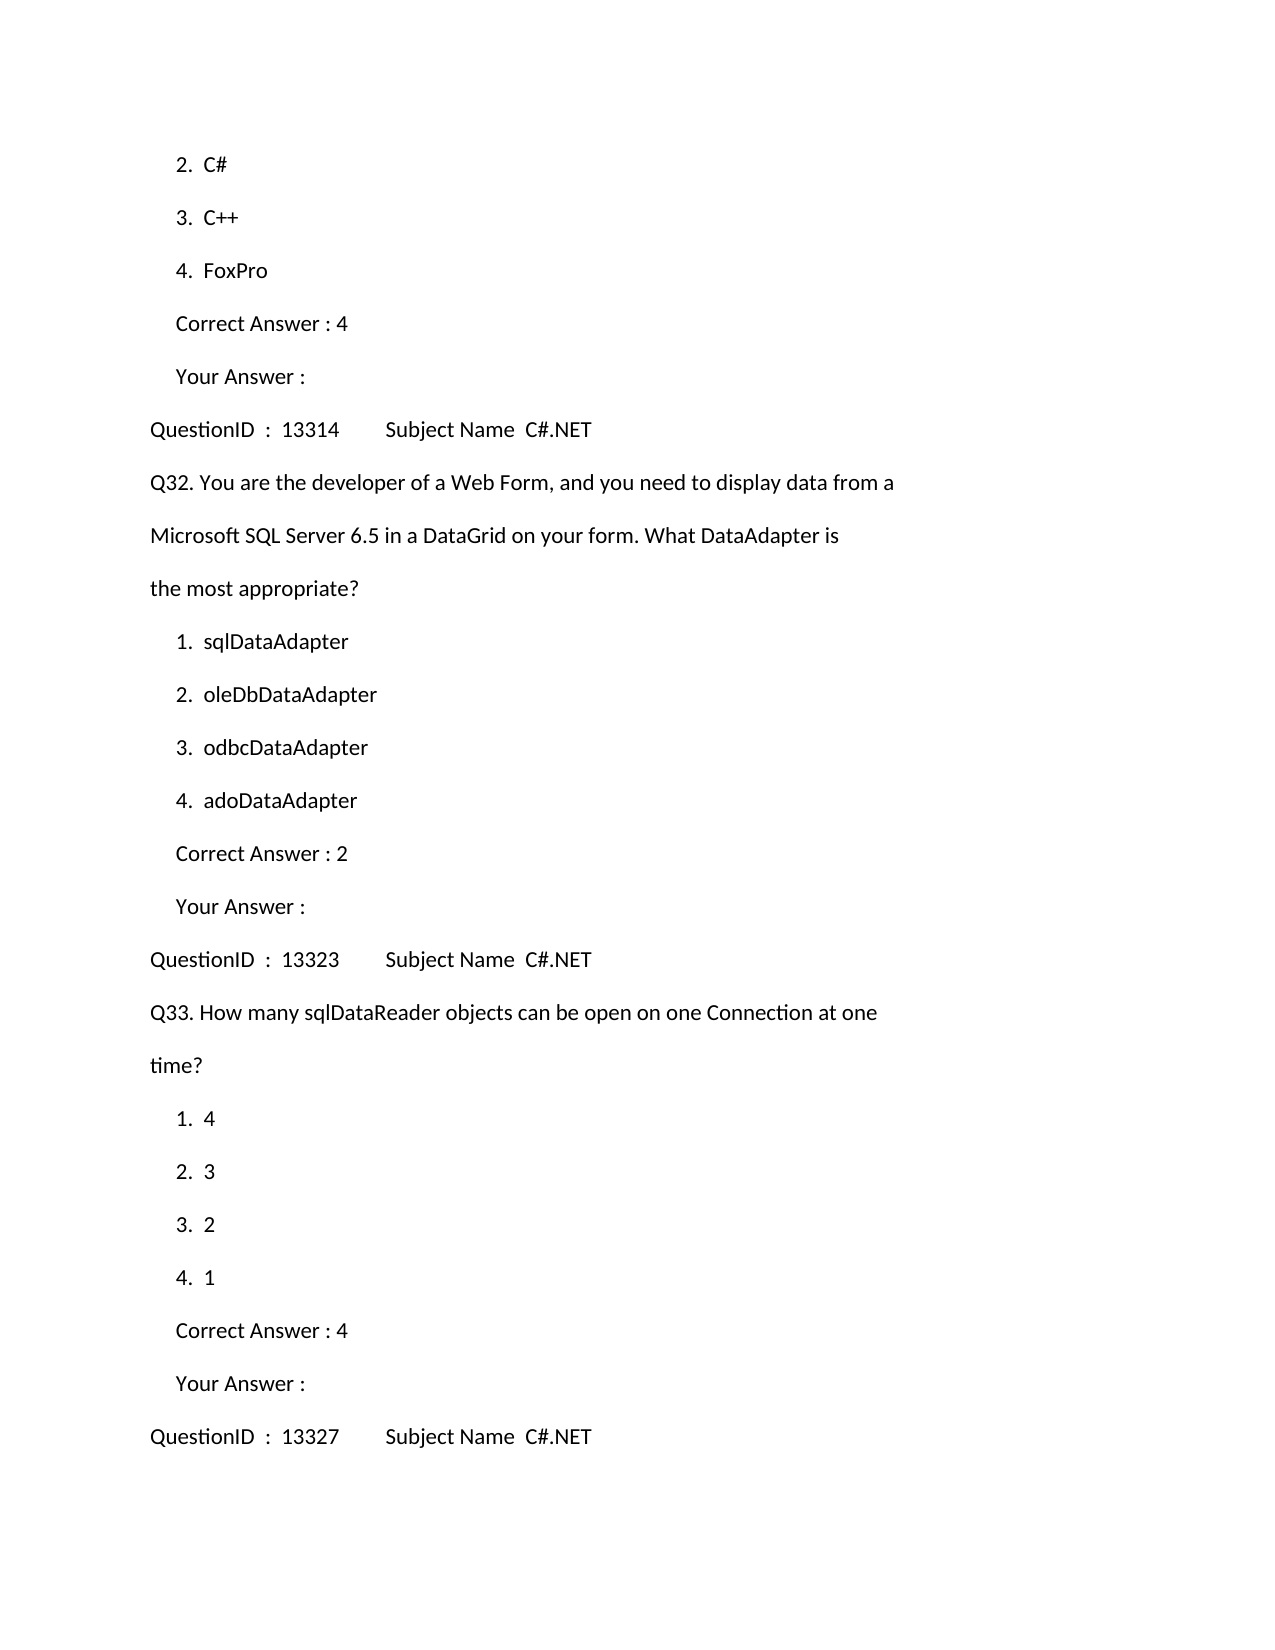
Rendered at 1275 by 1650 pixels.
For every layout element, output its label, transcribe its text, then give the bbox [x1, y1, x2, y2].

text Correct Answer : 2 [150, 839, 1125, 867]
text QuestionID : 13323 Subject Name C#.NET [150, 945, 1125, 973]
text Correct Answer : 4 [150, 1316, 1125, 1344]
text Your Answer : [150, 1369, 1125, 1397]
text Your Answer : [150, 362, 1125, 390]
text QuestionID : 13314 Subject Name C#.NET [150, 415, 1125, 443]
text Your Answer : [150, 892, 1125, 920]
text 4. 1 [150, 1263, 1125, 1291]
text QuestionID : 13327 Subject Name C#.NET [150, 1422, 1125, 1451]
text 3. C++ [150, 203, 1125, 231]
text 1. sqlDataAdapter [150, 627, 1125, 655]
text 2. 3 [150, 1157, 1125, 1185]
text 2. C# [150, 150, 1125, 178]
text the most appropriate? [150, 574, 1125, 602]
text Q32. You are the developer of a Web Form, and you need to display data from a [150, 468, 1125, 496]
text 4. FoxPro [150, 256, 1125, 284]
text Q33. How many sqlDataReader objects can be open on one Connection at one [150, 998, 1125, 1026]
text 1. 4 [150, 1104, 1125, 1132]
text 3. odbcDataAdapter [150, 733, 1125, 761]
text 4. adoDataAdapter [150, 786, 1125, 814]
text 2. oleDbDataAdapter [150, 680, 1125, 708]
text Microsoft SQL Server 6.5 in a DataGrid on your form. What DataAdapter is [150, 521, 1125, 549]
text 3. 2 [150, 1210, 1125, 1238]
text Correct Answer : 4 [150, 309, 1125, 337]
text time? [150, 1051, 1125, 1079]
